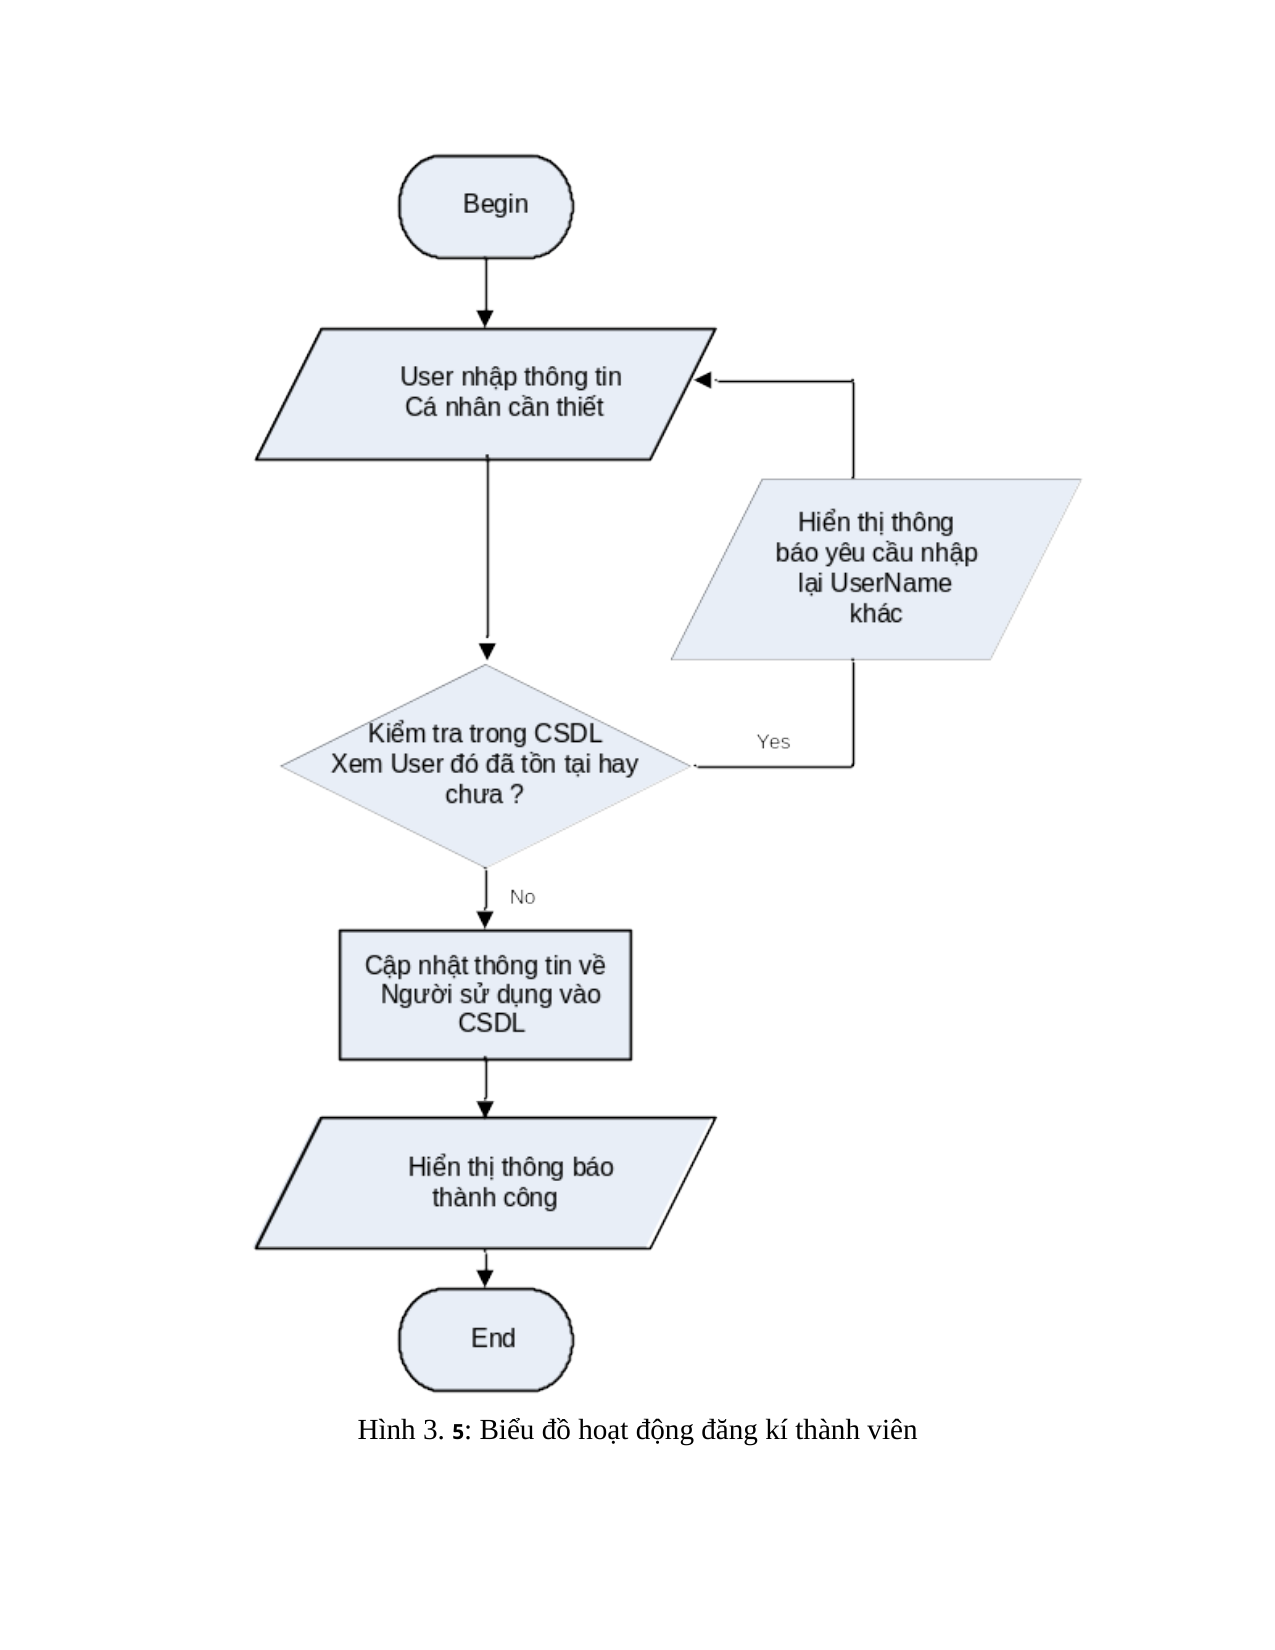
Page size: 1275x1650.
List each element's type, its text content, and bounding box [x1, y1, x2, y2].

text Hình 3. 5: Biểu đồ hoạt động đăng kí thành viên [150, 1412, 1125, 1445]
